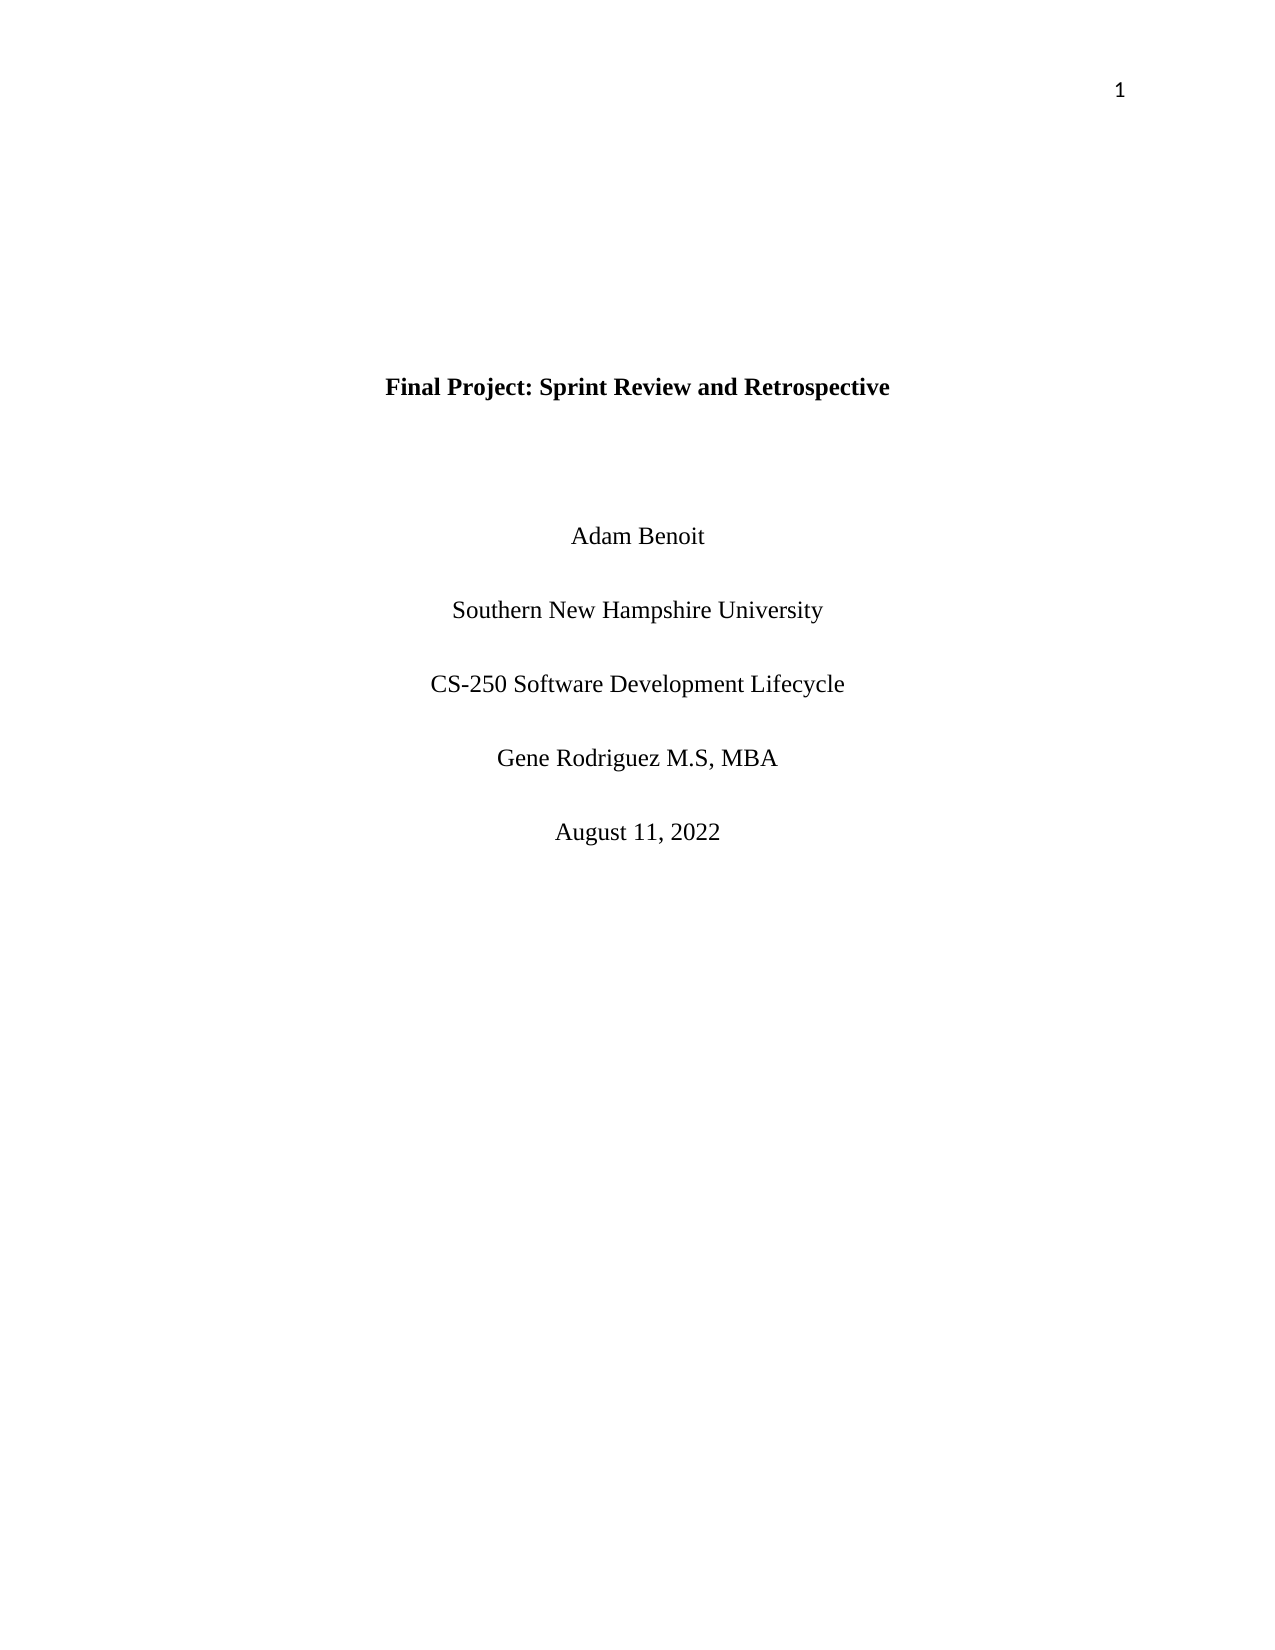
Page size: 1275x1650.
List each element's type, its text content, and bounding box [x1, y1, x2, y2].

text Adam Benoit [150, 521, 1125, 549]
text August 11, 2022 [150, 817, 1125, 846]
text Gene Rodriguez M.S, MBA [150, 743, 1125, 772]
text CS-250 Software Development Lifecycle [150, 669, 1125, 698]
text Final Project: Sprint Review and Retrospective [150, 372, 1125, 401]
text Southern New Hampshire University [150, 595, 1125, 624]
